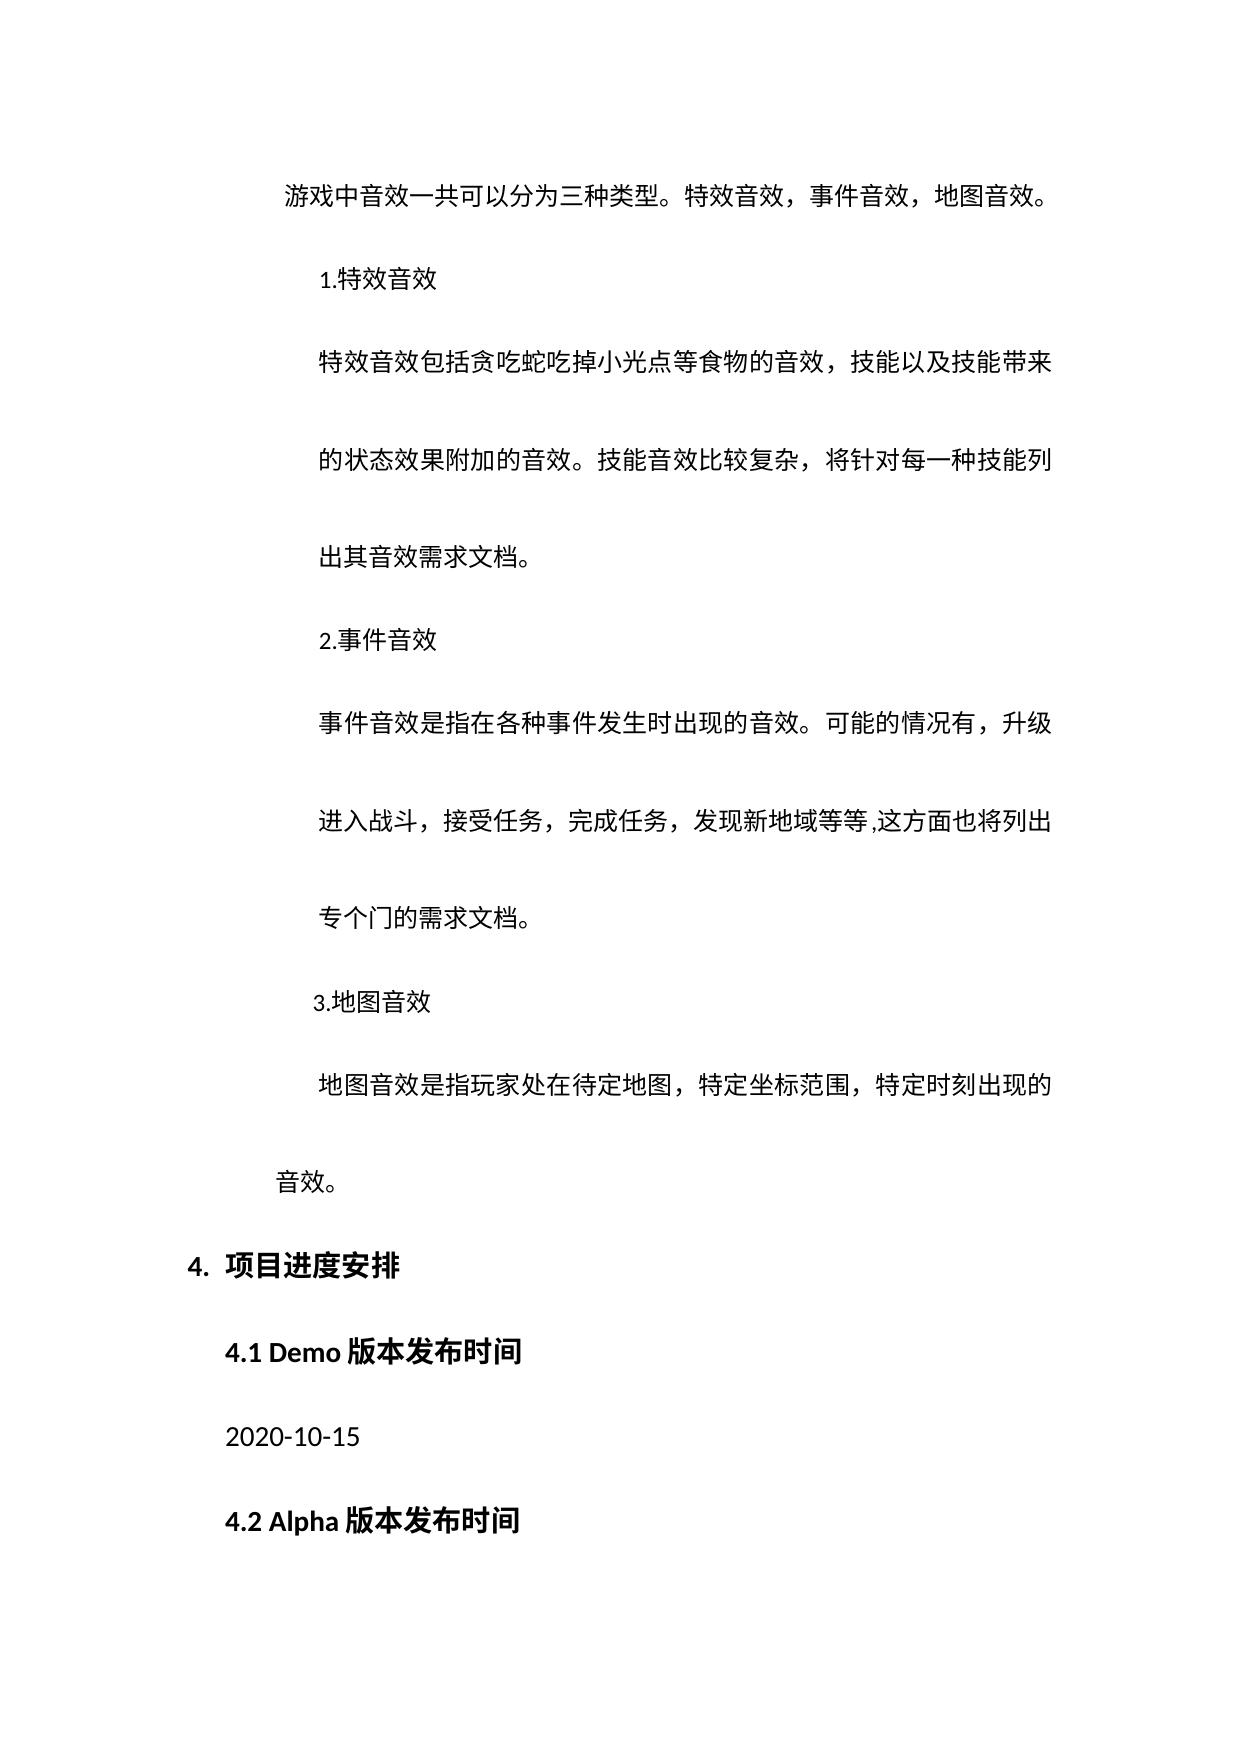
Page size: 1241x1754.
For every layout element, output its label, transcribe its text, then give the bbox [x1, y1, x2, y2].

list 事件音效是指在各种事件发生时出现的音效。可能的情况有，升级，进入战斗，接受任务，完成任务，发现新地域等等,这方面也将列出专个门的需求文档。 [319, 689, 1053, 949]
list 2.事件音效 [319, 606, 1053, 671]
list 项目进度安排 [187, 1231, 1053, 1296]
list 游戏中音效一共可以分为三种类型。特效音效，事件音效，地图音效。 [262, 162, 1053, 227]
list 4.2 Alpha版本发布时间 [225, 1486, 1053, 1551]
list 4.1 Demo版本发布时间 [225, 1317, 1053, 1382]
list 特效音效包括贪吃蛇吃掉小光点等食物的音效，技能以及技能带来的状态效果附加的音效。技能音效比较复杂，将针对每一种技能列出其音效需求文档。 [319, 328, 1053, 588]
list 3.地图音效 [187, 968, 1053, 1033]
list 地图音效是指玩家处在待定地图，特定坐标范围，特定时刻出现的音效。 [275, 1051, 1053, 1213]
list 1.特效音效 [319, 245, 1053, 310]
list 2020-10-15 [225, 1404, 1053, 1469]
